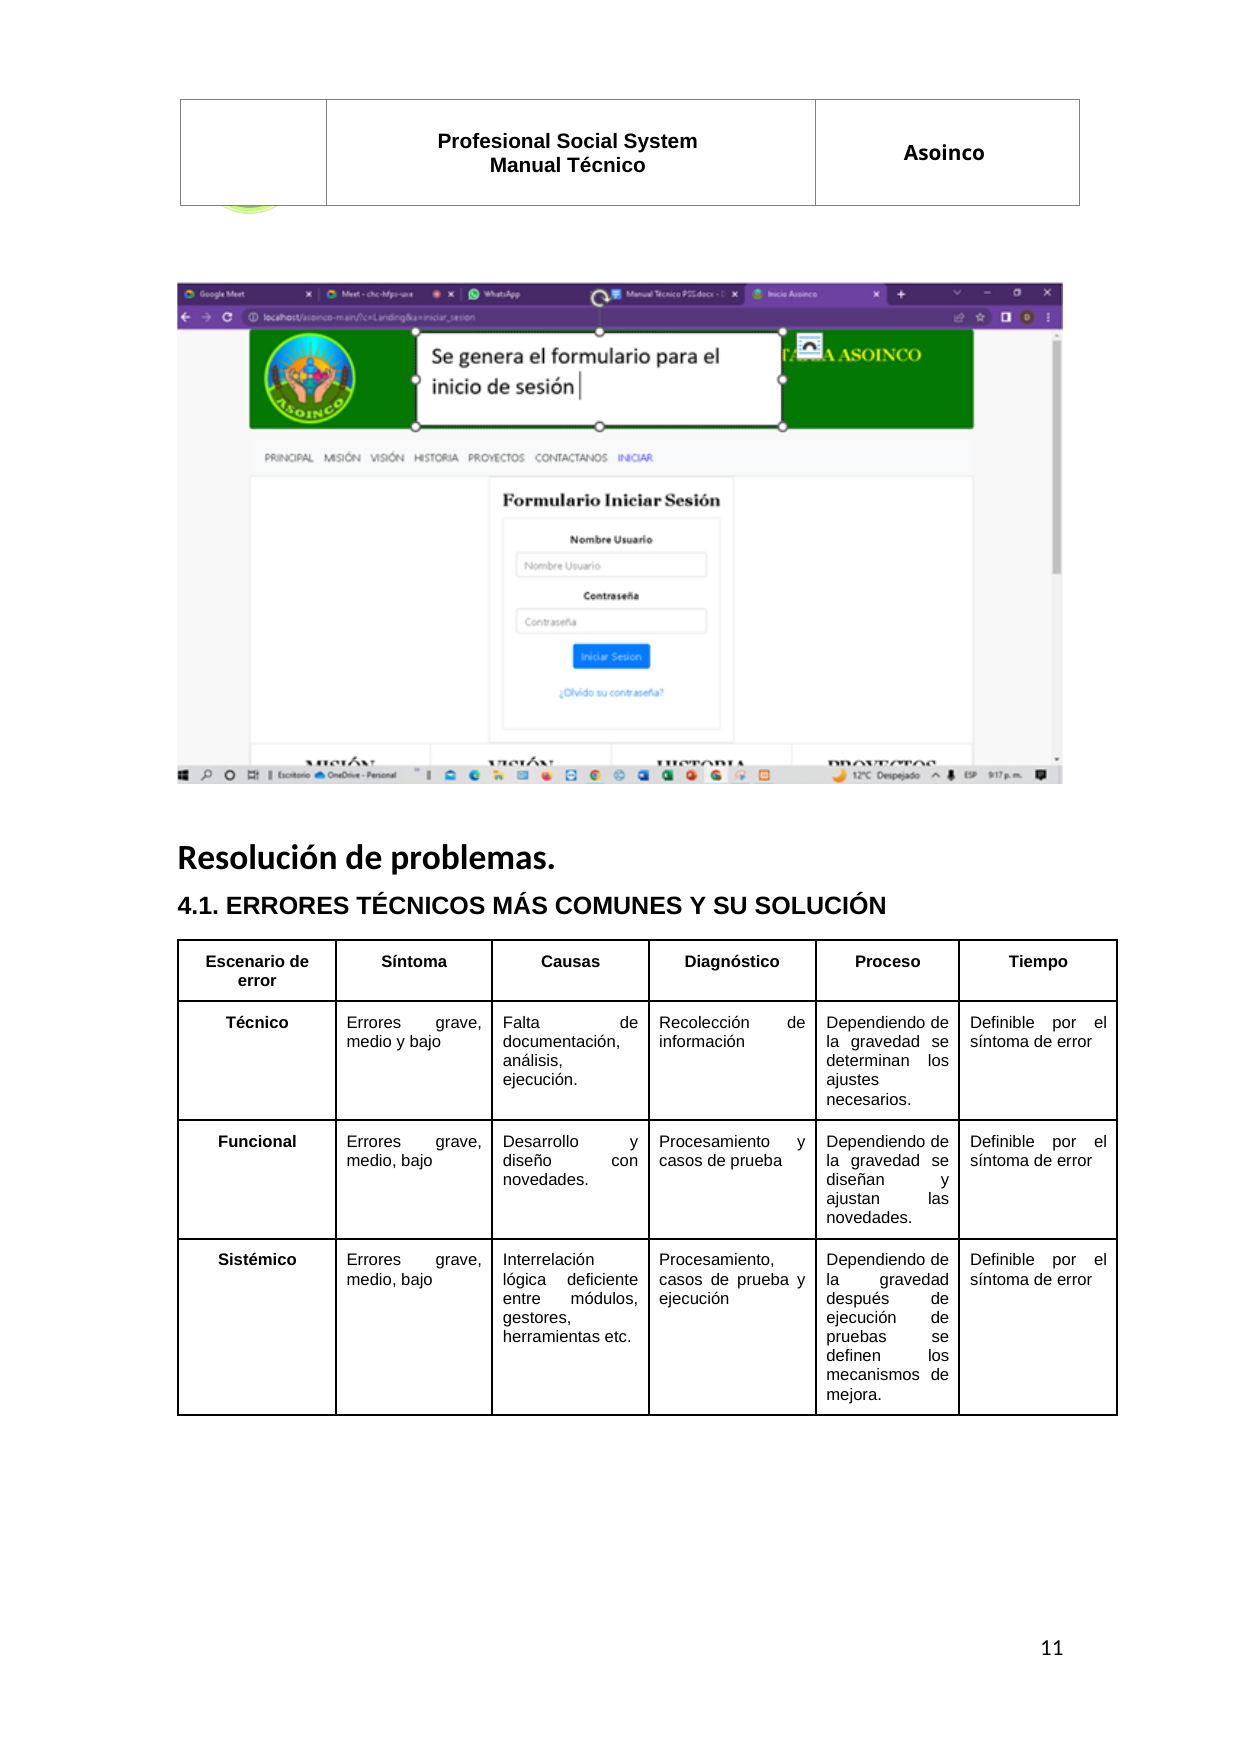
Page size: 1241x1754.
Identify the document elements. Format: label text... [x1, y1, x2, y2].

table_header Tiempo [960, 941, 1116, 1000]
picture [177, 281, 1063, 784]
table_cell Errores grave, medio y bajo [337, 1002, 491, 1119]
table_header Causas [493, 941, 648, 1000]
table_cell Errores grave, medio, bajo [337, 1240, 491, 1414]
table_cell Recolección de información [650, 1002, 815, 1119]
text 4.1. ERRORES TÉCNICOS MÁS COMUNES Y SU SOLUCIÓN [177, 891, 1063, 920]
table_cell Funcional [179, 1121, 335, 1238]
table_header Escenario de error [179, 941, 335, 1000]
table_cell Definible por el síntoma de error [960, 1240, 1116, 1414]
table_cell Dependiendo de la gravedad se diseñan y ajustan las novedades. [817, 1121, 958, 1238]
table_cell Definible por el síntoma de error [960, 1121, 1116, 1238]
table_header Síntoma [337, 941, 491, 1000]
table_cell Sistémico [179, 1240, 335, 1414]
table_cell Dependiendo de la gravedad después de ejecución de pruebas se definen los mecanismos de mejora. [817, 1240, 958, 1414]
title Resolución de problemas. [177, 835, 1063, 879]
table_header Proceso [817, 941, 958, 1000]
picture [195, 206, 304, 216]
table_cell Definible por el síntoma de error [960, 1002, 1116, 1119]
table_cell Interrelación lógica deficiente entre módulos, gestores, herramientas etc. [493, 1240, 648, 1414]
table_cell Falta de documentación, análisis, ejecución. [493, 1002, 648, 1119]
table_cell Desarrollo y diseño con novedades. [493, 1121, 648, 1238]
table_cell Dependiendo de la gravedad se determinan los ajustes necesarios. [817, 1002, 958, 1119]
table_header Diagnóstico [650, 941, 815, 1000]
table_cell Técnico [179, 1002, 335, 1119]
table_cell Errores grave, medio, bajo [337, 1121, 491, 1238]
table_cell Procesamiento y casos de prueba [650, 1121, 815, 1238]
table_cell Procesamiento, casos de prueba y ejecución [650, 1240, 815, 1414]
